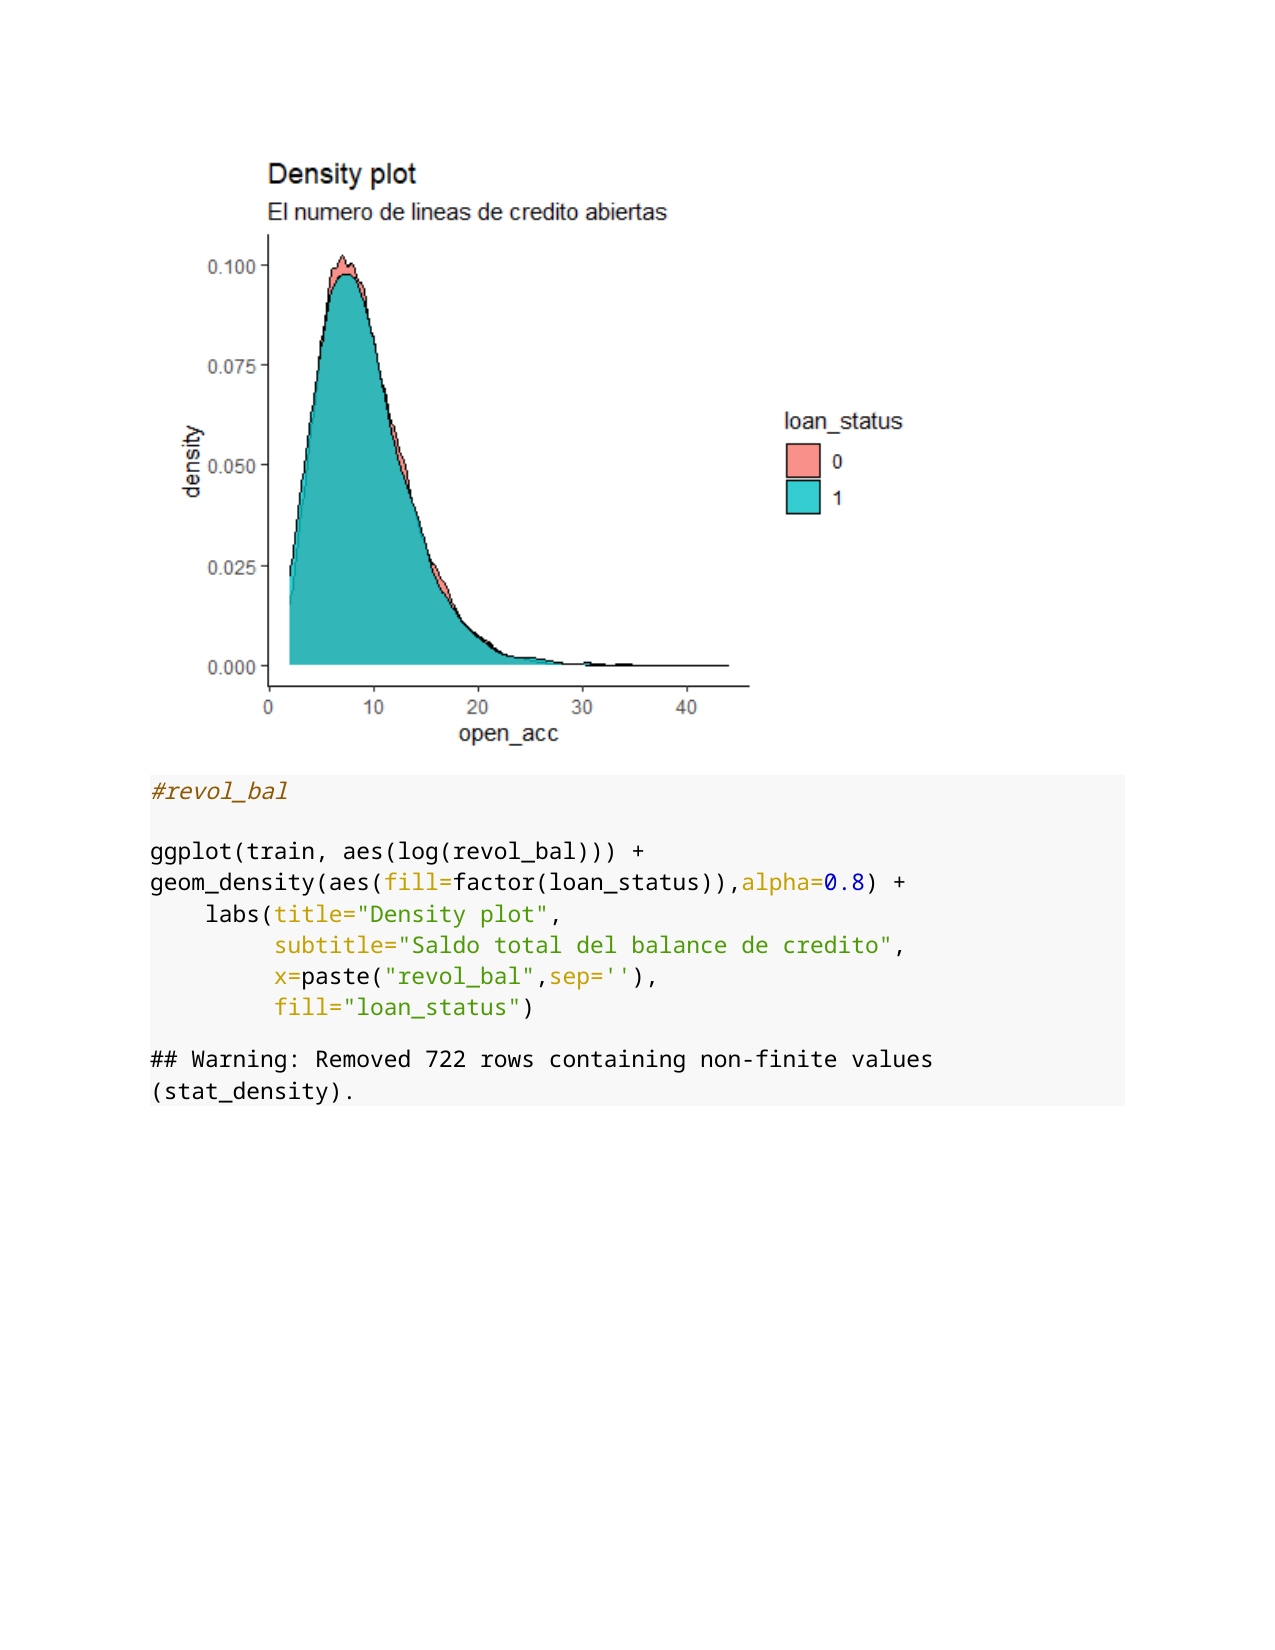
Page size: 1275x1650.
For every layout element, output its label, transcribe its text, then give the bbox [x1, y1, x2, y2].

text #revol_bal ggplot(train, aes(log(revol_bal))) + geom_density(aes(fill=factor(loan_status)),alpha=0.8) + labs(title="Density plot", subtitle="Saldo total del balance de credito", x=paste("revol_bal",sep=''), fill="loan_status") [150, 775, 1125, 1023]
text ## Warning: Removed 722 rows containing non-finite values (stat_density). [150, 1043, 1125, 1106]
picture [168, 150, 927, 757]
